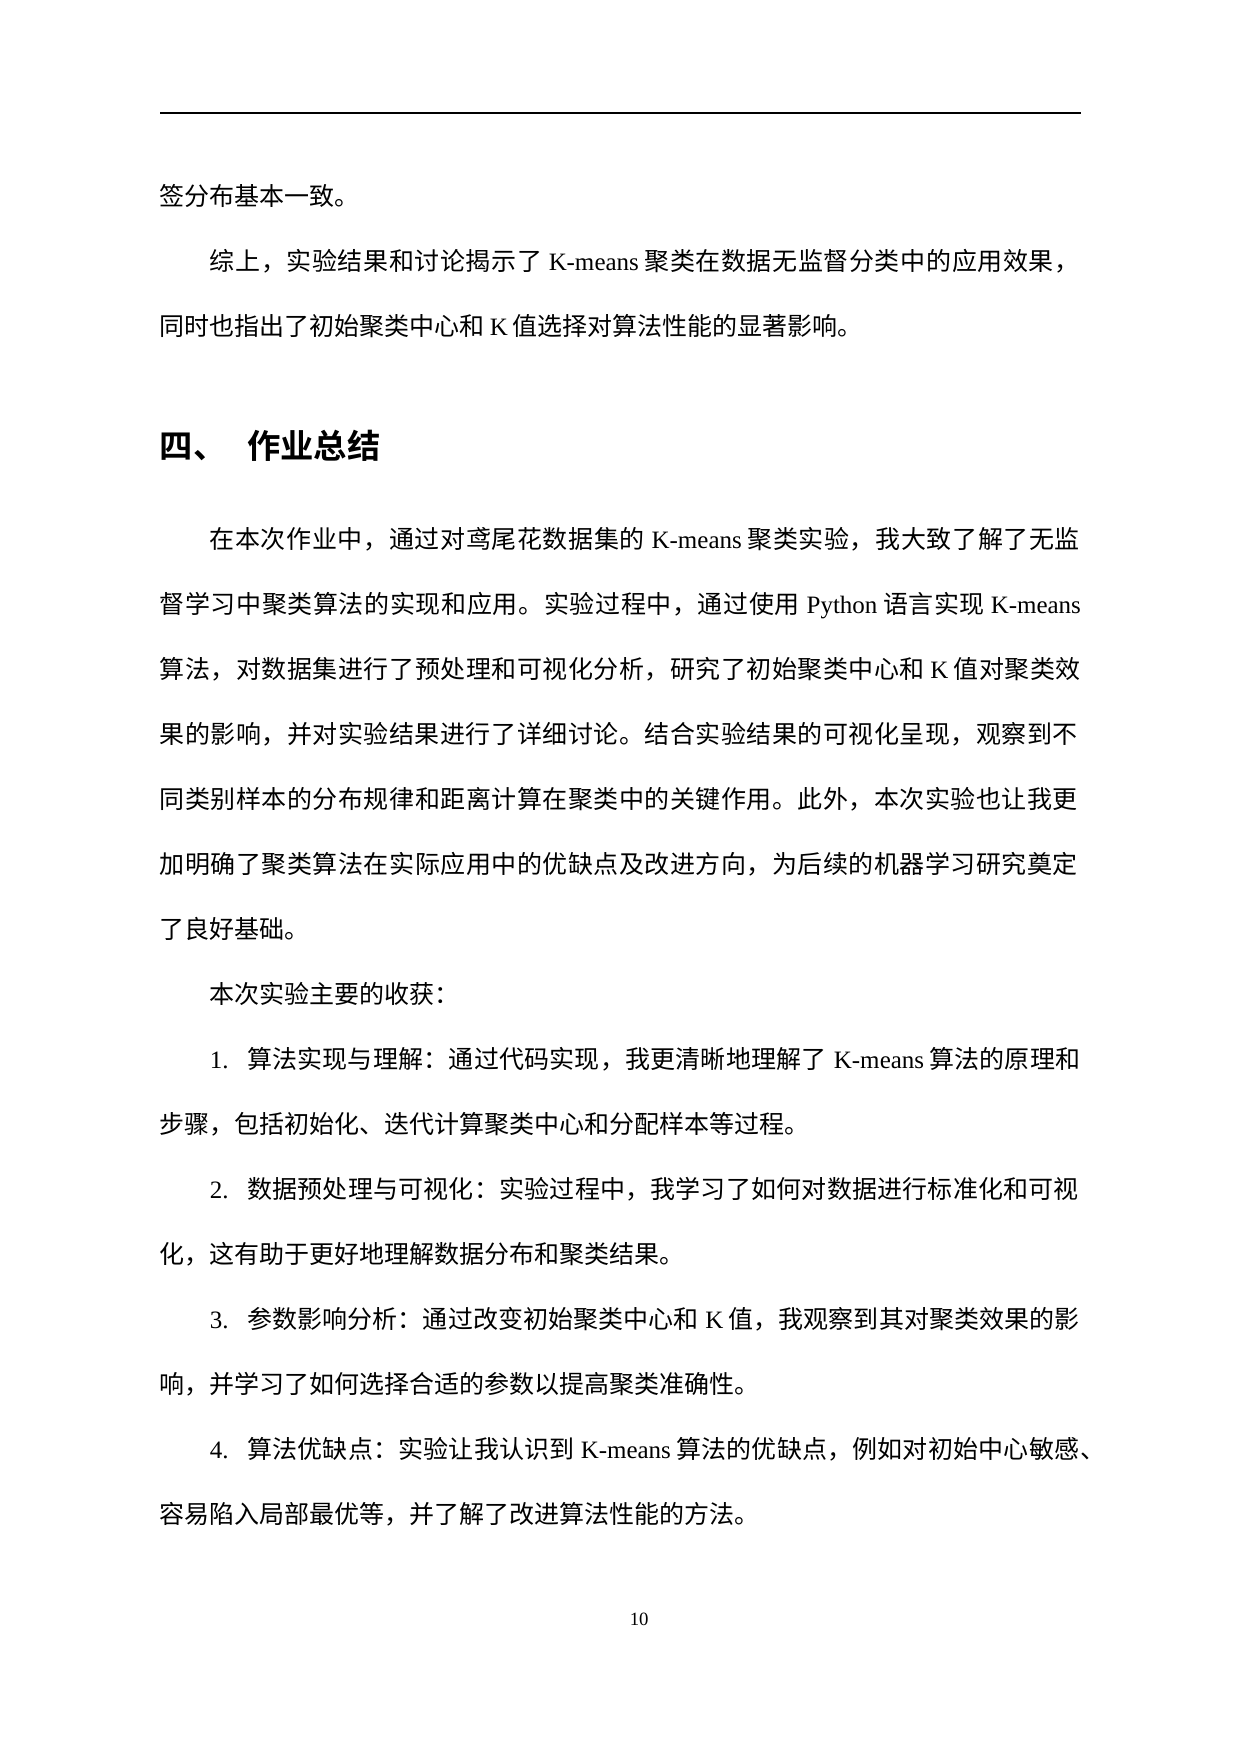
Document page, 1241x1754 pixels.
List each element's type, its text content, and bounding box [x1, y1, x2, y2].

text 本次实验主要的收获： [159, 960, 1081, 1025]
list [159, 162, 1081, 227]
text 在本次作业中，通过对鸢尾花数据集的K-means聚类实验，我大致了解了无监督学习中聚类算法的实现和应用。实验过程中，通过使用Python语言实现K-means算法，对数据集进行了预处理和可视化分析，研究了初始聚类中心和K值对聚类效果的影响，并对实验结果进行了详细讨论。结合实验结果的可视化呈现，观察到不同类别样本的分布规律和距离计算在聚类中的关键作用。此外，本次实验也让我更加明确了聚类算法在实际应用中的优缺点及改进方向，为后续的机器学习研究奠定了良好基础。 [159, 505, 1081, 960]
list 数据预处理与可视化：实验过程中，我学习了如何对数据进行标准化和可视化，这有助于更好地理解数据分布和聚类结果。 [159, 1155, 1081, 1285]
list 算法优缺点：实验让我认识到K-means算法的优缺点，例如对初始中心敏感、容易陷入局部最优等，并了解了改进算法性能的方法。 [159, 1415, 1081, 1545]
text 综上，实验结果和讨论揭示了K-means聚类在数据无监督分类中的应用效果，同时也指出了初始聚类中心和K值选择对算法性能的显著影响。 [159, 227, 1081, 357]
list 算法实现与理解：通过代码实现，我更清晰地理解了K-means算法的原理和步骤，包括初始化、迭代计算聚类中心和分配样本等过程。 [159, 1025, 1081, 1155]
list 参数影响分析：通过改变初始聚类中心和K值，我观察到其对聚类效果的影响，并学习了如何选择合适的参数以提高聚类准确性。 [159, 1285, 1081, 1415]
subtitle 作业总结 [159, 419, 1081, 468]
